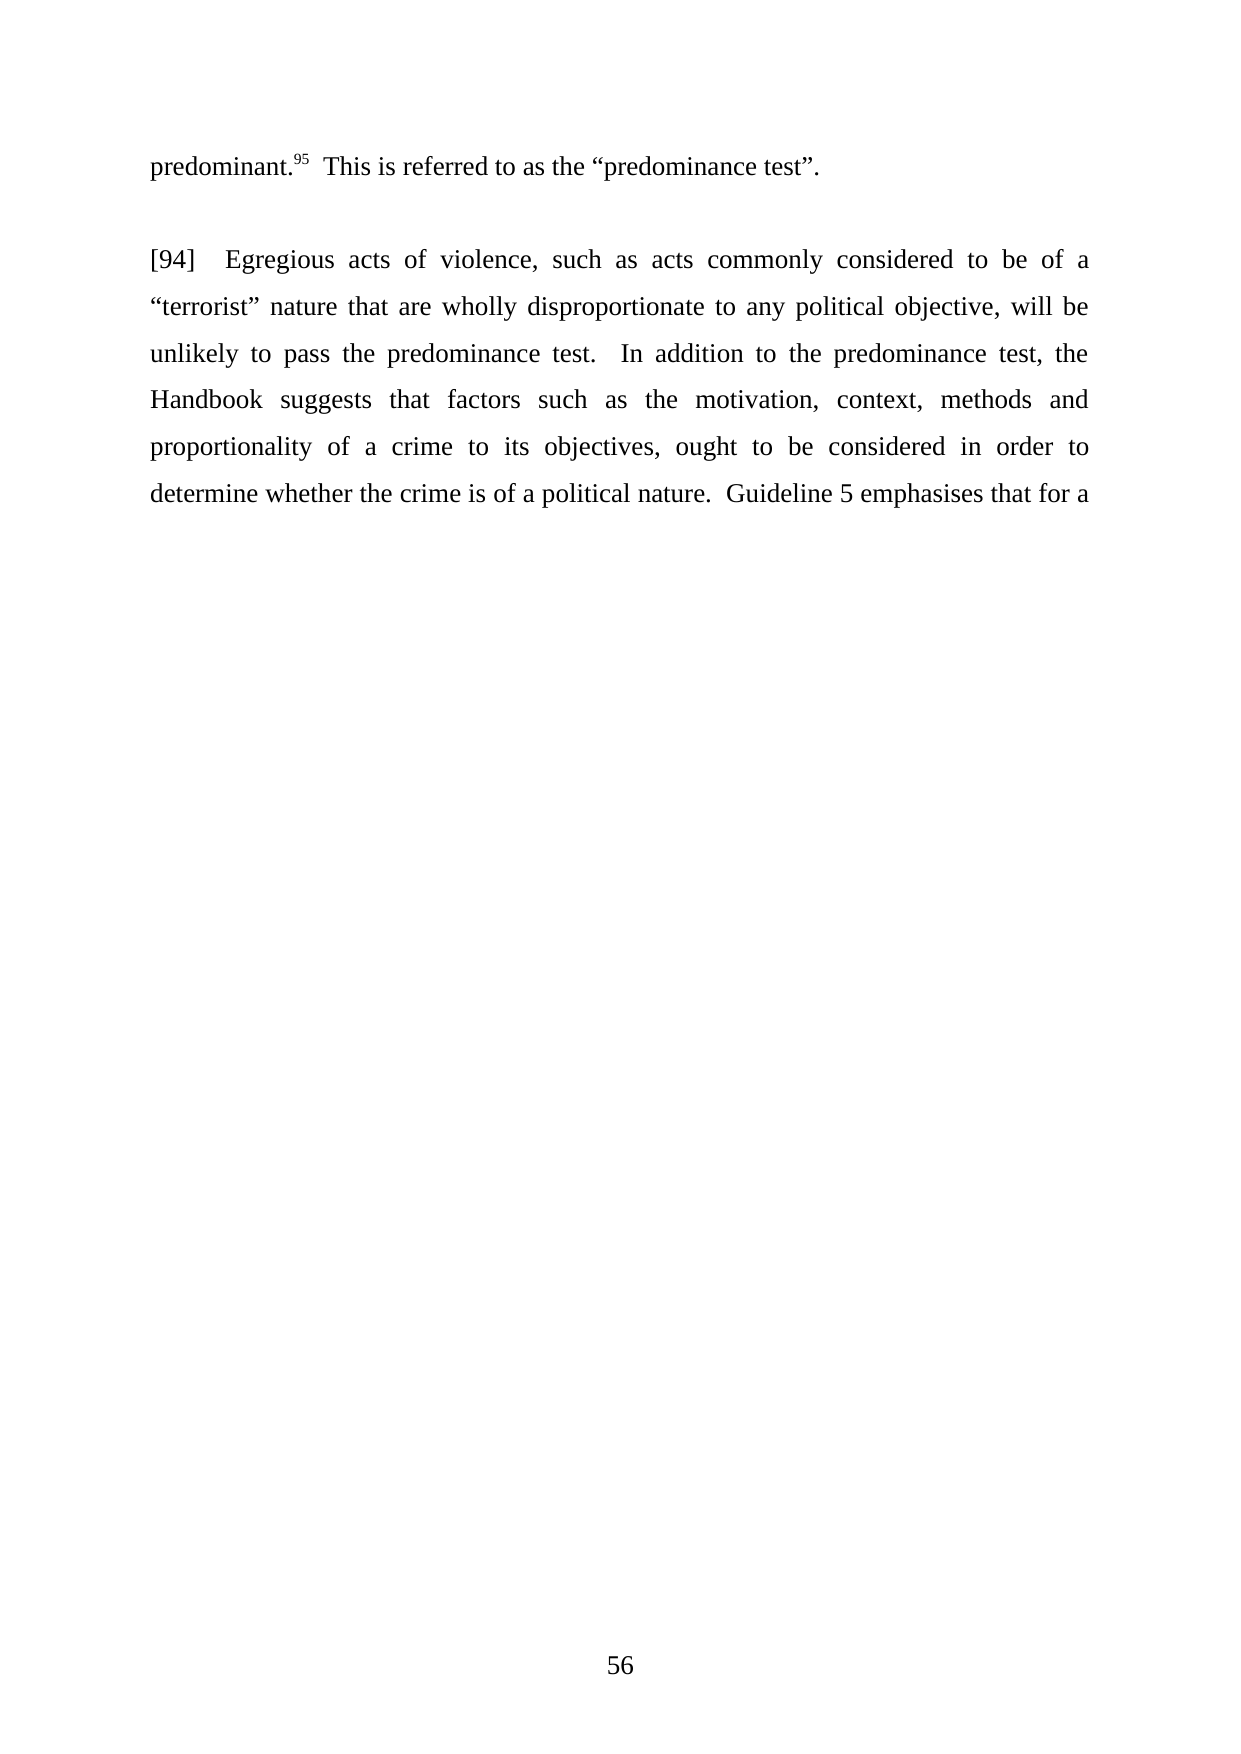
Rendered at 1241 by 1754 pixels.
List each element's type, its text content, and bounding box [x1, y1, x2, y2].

list [94] Egregious acts of violence, such as acts commonly considered to be of a “terrorist” nature that are wholly disproportionate to any political objective, will be unlikely to pass the predominance test. In addition to the predominance test, the Handbook suggests that factors such as the motivation, context, methods and proportionality of a crime to its objectives, ought to be considered in order to determine whether the crime is of a political nature. Guideline 5 emphasises that for a crime to be regarded as political in nature, the political objectives should be consistent with human rights principles. [150, 243, 1090, 508]
